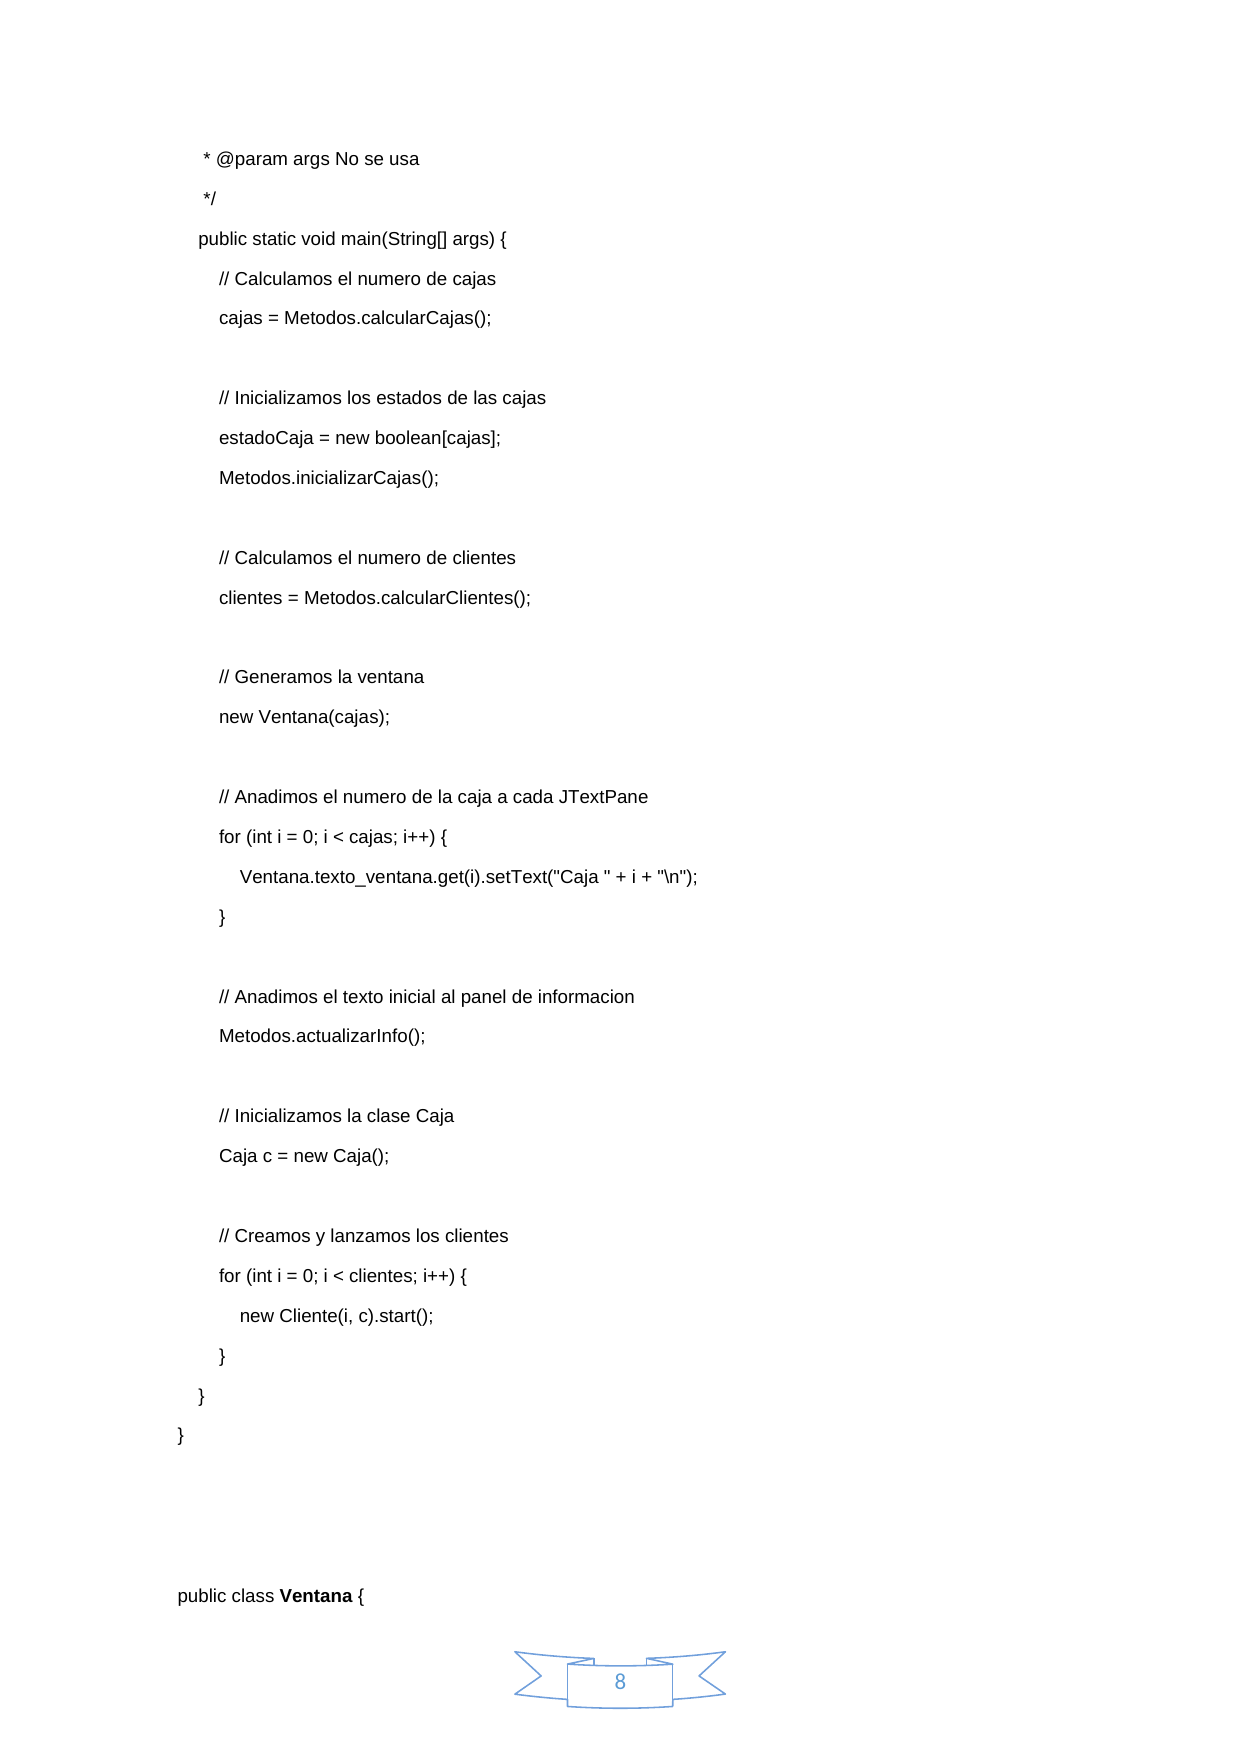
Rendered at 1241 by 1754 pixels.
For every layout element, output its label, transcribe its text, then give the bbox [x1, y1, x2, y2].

text // Anadimos el numero de la caja a cada JTextPane [177, 786, 1063, 807]
text estadoCaja = new boolean[cajas]; [177, 427, 1063, 448]
text Caja c = new Caja(); [177, 1145, 1063, 1167]
text for (int i = 0; i < cajas; i++) { [177, 826, 1063, 847]
text public class Ventana { [177, 1584, 1063, 1606]
text new Cliente(i, c).start(); [177, 1304, 1063, 1326]
text // Creamos y lanzamos los clientes [177, 1225, 1063, 1246]
text */ [177, 187, 1063, 209]
text clientes = Metodos.calcularClientes(); [177, 586, 1063, 608]
text // Generamos la ventana [177, 666, 1063, 688]
text Metodos.actualizarInfo(); [177, 1025, 1063, 1047]
text // Calculamos el numero de cajas [177, 267, 1063, 289]
text Ventana.texto_ventana.get(i).setText("Caja " + i + "\n"); [177, 866, 1063, 887]
text // Inicializamos la clase Caja [177, 1105, 1063, 1127]
text * @param args No se usa [177, 148, 1063, 169]
text } [177, 906, 1063, 927]
text // Calculamos el numero de clientes [177, 547, 1063, 568]
text new Ventana(cajas); [177, 706, 1063, 728]
text } [177, 1384, 1063, 1406]
text public static void main(String[] args) { [177, 227, 1063, 249]
text // Inicializamos los estados de las cajas [177, 387, 1063, 408]
text // Anadimos el texto inicial al panel de informacion [177, 985, 1063, 1007]
text cajas = Metodos.calcularCajas(); [177, 307, 1063, 329]
text Metodos.inicializarCajas(); [177, 467, 1063, 488]
text } [177, 1344, 1063, 1366]
text for (int i = 0; i < clientes; i++) { [177, 1265, 1063, 1286]
text } [177, 1424, 1063, 1446]
